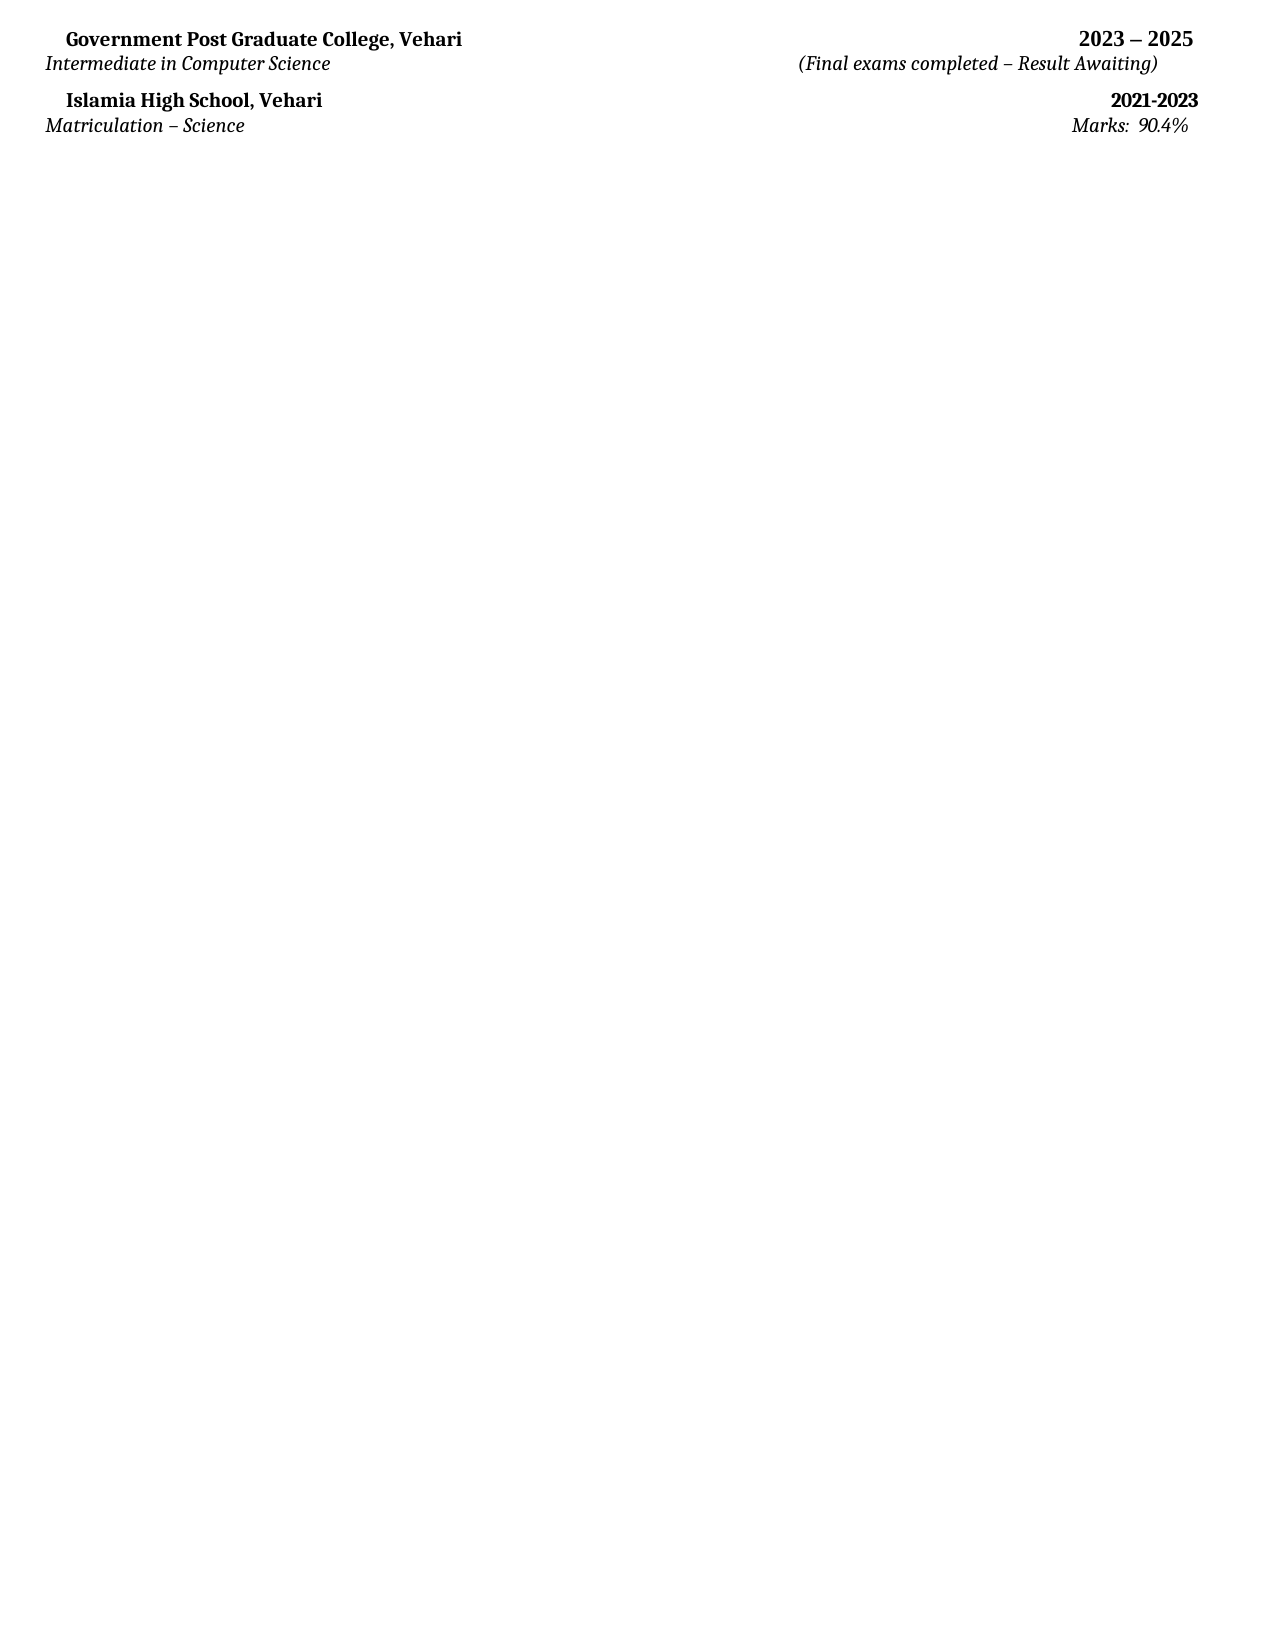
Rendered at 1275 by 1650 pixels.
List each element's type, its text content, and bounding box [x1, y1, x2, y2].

text Matriculation – Science Marks: 90.4% [45, 113, 1200, 137]
subtitle Islamia High School, Vehari 2021-2023 [66, 89, 1200, 113]
subtitle Government Post Graduate College, Vehari 2023 – 2025 [66, 25, 1200, 52]
text Intermediate in Computer Science (Final exams completed – Result Awaiting) [45, 52, 1200, 76]
